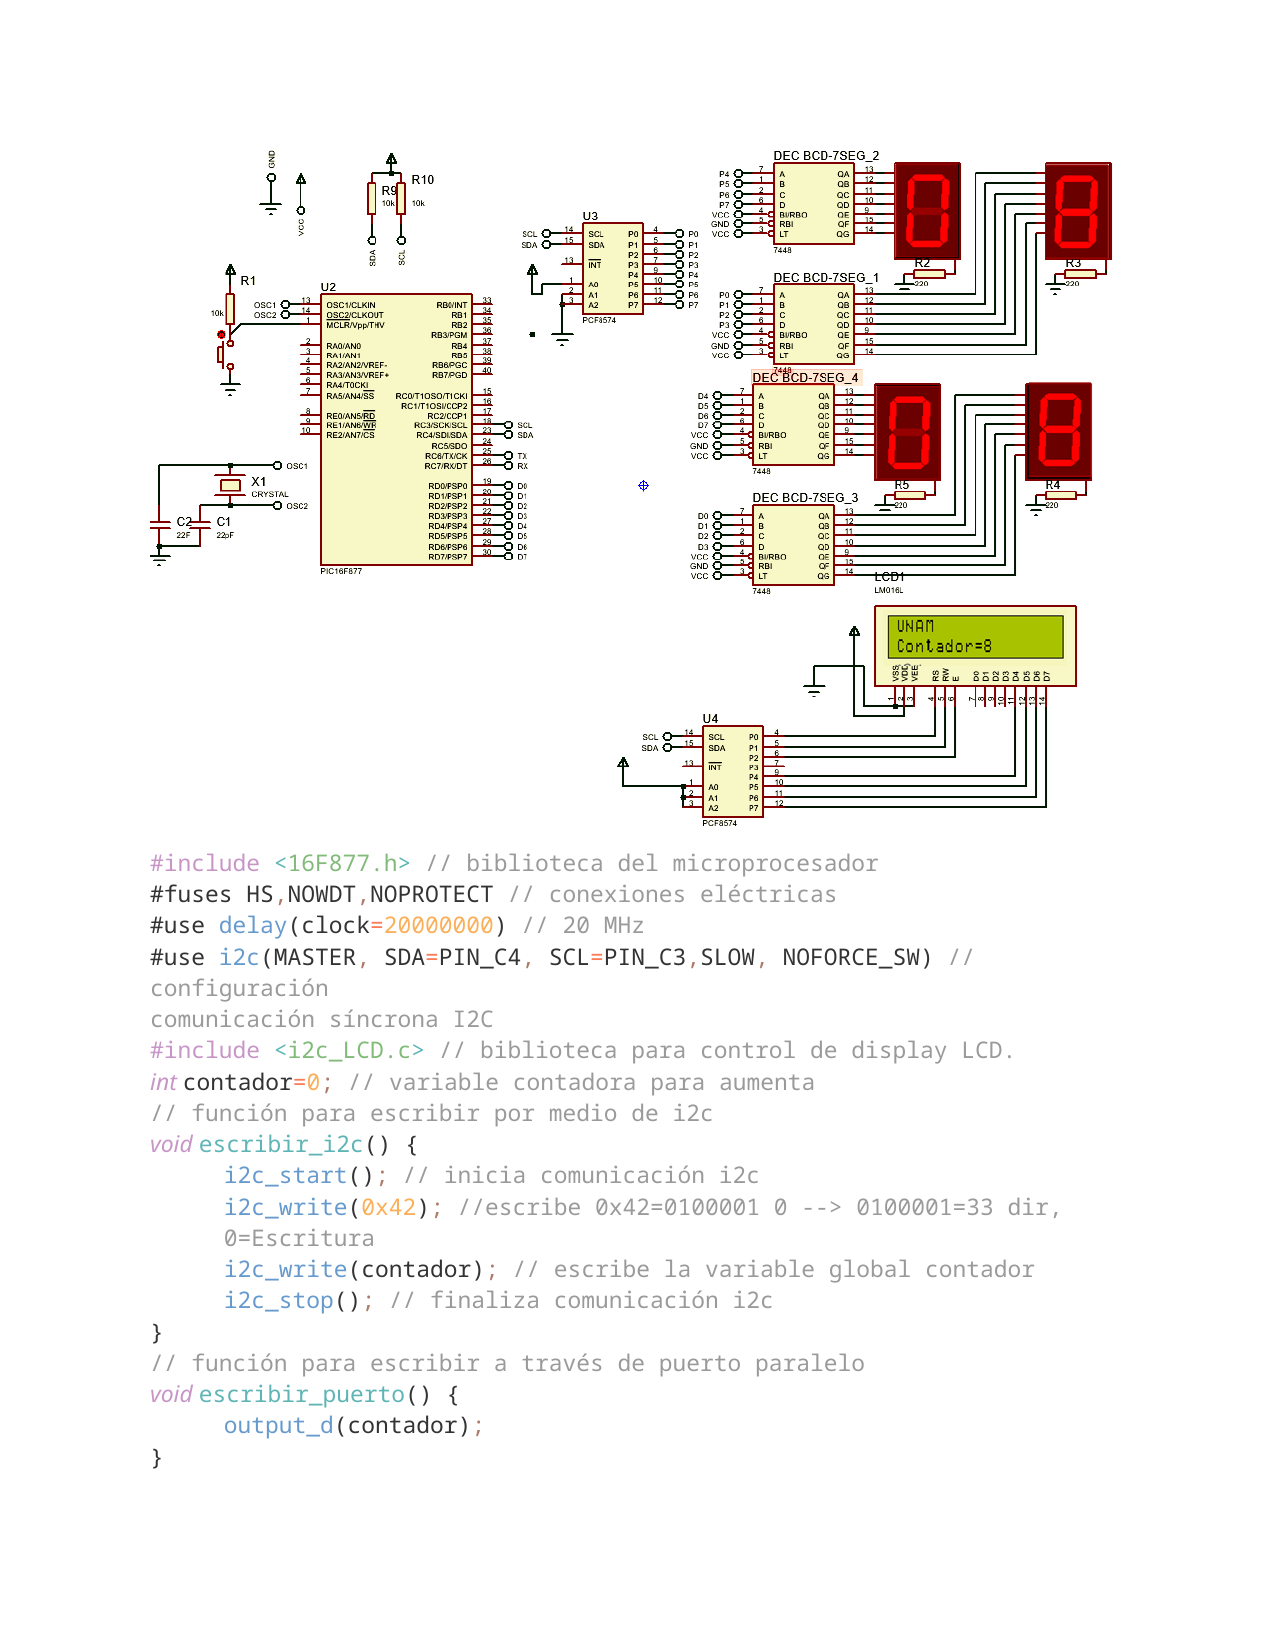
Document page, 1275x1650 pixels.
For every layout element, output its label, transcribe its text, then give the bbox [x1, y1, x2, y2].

text #use delay(clock=20000000) // 20 MHz [150, 909, 1125, 941]
text int contador=0; // variable contadora para aumenta [150, 1066, 1125, 1097]
text void escribir_puerto() { [150, 1378, 1125, 1409]
text i2c_stop(); // finaliza comunicación i2c [224, 1284, 1125, 1316]
text } [150, 1441, 1125, 1472]
text void escribir_i2c() { [150, 1128, 1125, 1159]
text comunicación síncrona I2C [150, 1003, 1125, 1034]
text // función para escribir a través de puerto paralelo [150, 1347, 1125, 1378]
text #include <16F877.h> // biblioteca del microprocesador [150, 847, 1125, 878]
text i2c_write(0x42); //escribe 0x42=0100001 0 --> 0100001=33 dir, 0=Escritura [224, 1191, 1125, 1253]
text #include <i2c_LCD.c> // biblioteca para control de display LCD. [150, 1034, 1125, 1066]
text } [150, 1316, 1125, 1347]
text #fuses HS,NOWDT,NOPROTECT // conexiones eléctricas [150, 878, 1125, 909]
text i2c_write(contador); // escribe la variable global contador [224, 1253, 1125, 1284]
text #use i2c(MASTER, SDA=PIN_C4, SCL=PIN_C3,SLOW, NOFORCE_SW) // configuración [150, 941, 1125, 1003]
text // función para escribir por medio de i2c [150, 1097, 1125, 1128]
text i2c_start(); // inicia comunicación i2c [224, 1159, 1125, 1191]
text output_d(contador); [150, 1409, 1125, 1441]
